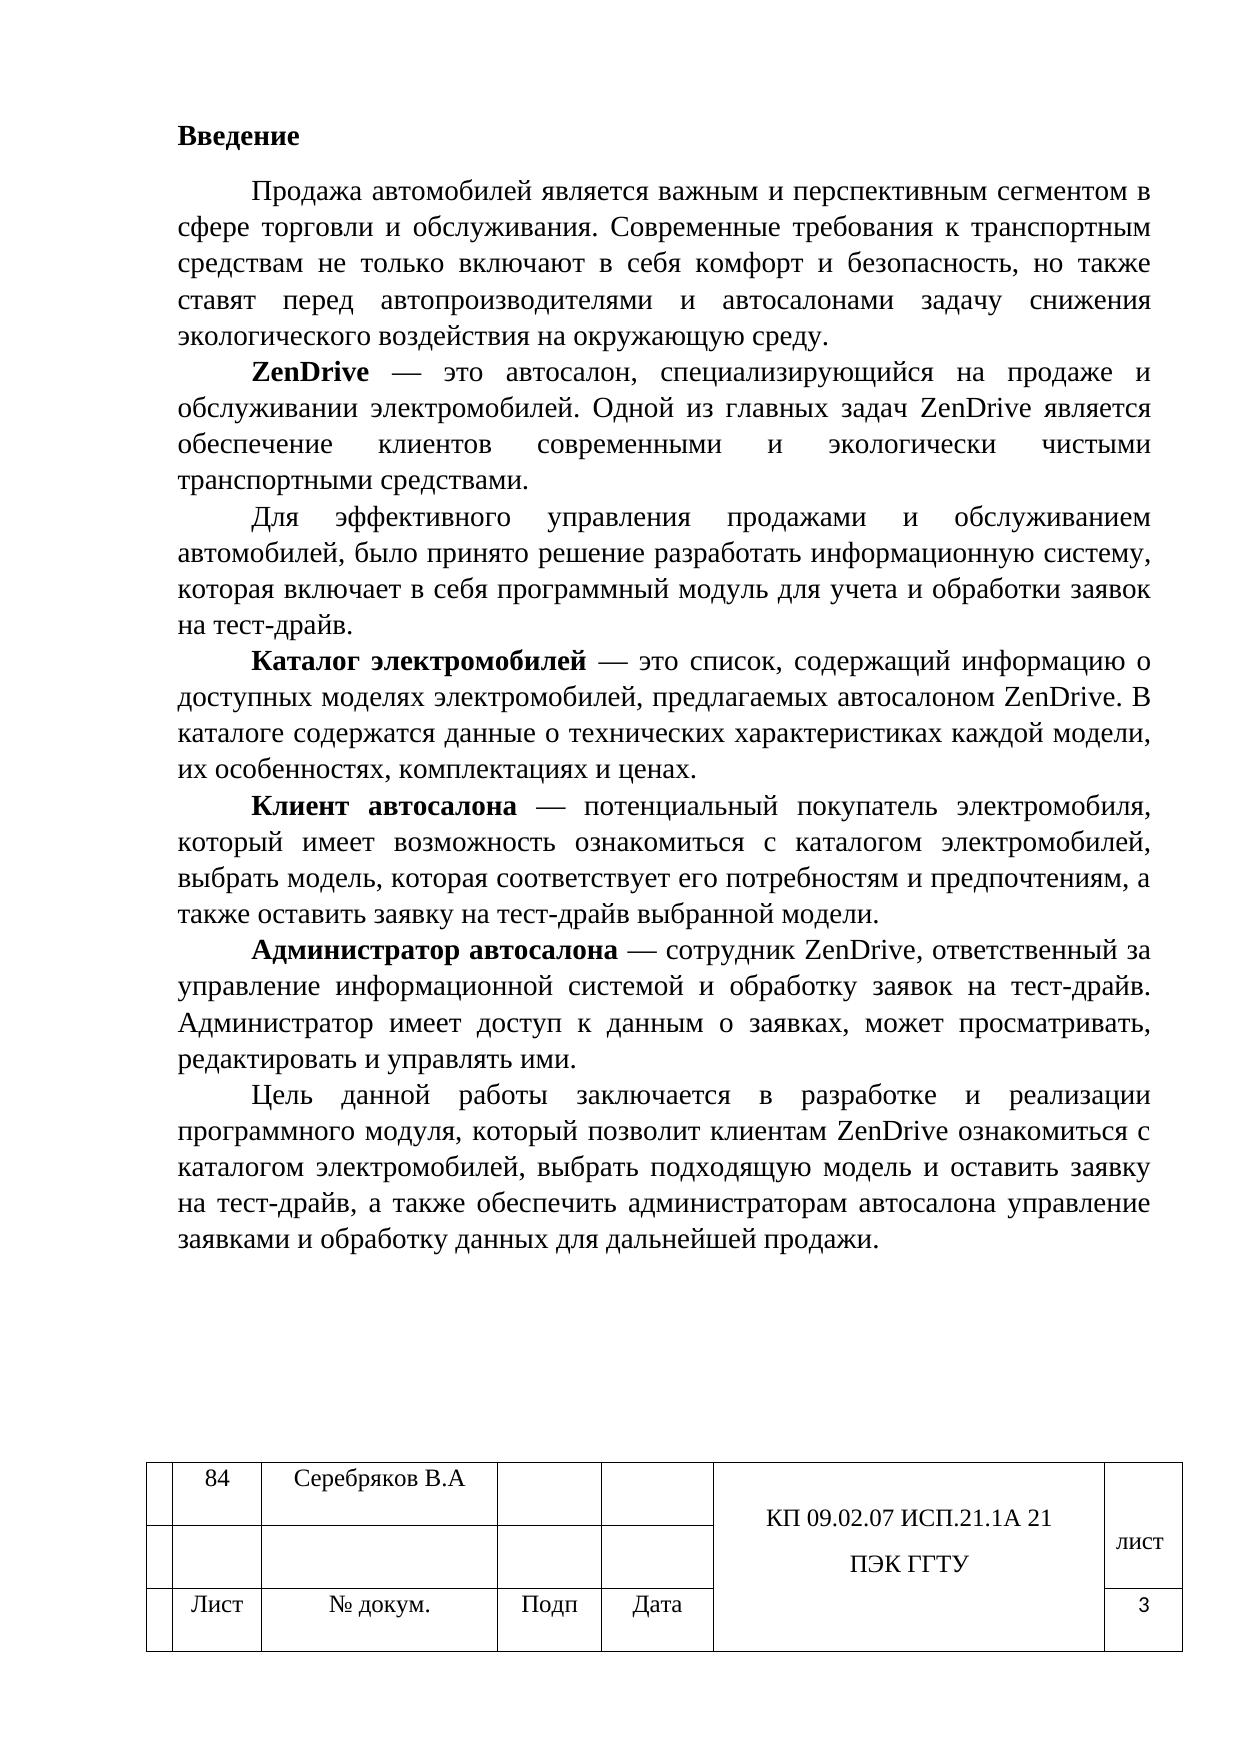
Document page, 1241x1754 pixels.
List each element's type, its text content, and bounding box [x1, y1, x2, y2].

text Введение [177, 118, 1152, 152]
text Цель данной работы заключается в разработке и реализации программного модуля, который позволит клиентам ZenDrive ознакомиться с каталогом электромобилей, выбрать подходящую модель и оставить заявку на тест-драйв, а также обеспечить администраторам автосалона управление заявками и обработку данных для дальнейшей продажи. [177, 1077, 1152, 1255]
text Клиент автосалона — потенциальный покупатель электромобиля, который имеет возможность ознакомиться с каталогом электромобилей, выбрать модель, которая соответствует его потребностям и предпочтениям, а также оставить заявку на тест-драйв выбранной модели. [177, 788, 1152, 930]
text Продажа автомобилей является важным и перспективным сегментом в сфере торговли и обслуживания. Современные требования к транспортным средствам не только включают в себя комфорт и безопасность, но также ставят перед автопроизводителями и автосалонами задачу снижения экологического воздействия на окружающую среду. [177, 173, 1152, 351]
text Каталог электромобилей — это список, содержащий информацию о доступных моделях электромобилей, предлагаемых автосалоном ZenDrive. В каталоге содержатся данные о технических характеристиках каждой модели, их особенностях, комплектациях и ценах. [177, 643, 1152, 785]
text ZenDrive — это автосалон, специализирующийся на продаже и обслуживании электромобилей. Одной из главных задач ZenDrive является обеспечение клиентов современными и экологически чистыми транспортными средствами. [177, 354, 1152, 496]
text Для эффективного управления продажами и обслуживанием автомобилей, было принято решение разработать информационную систему, которая включает в себя программный модуль для учета и обработки заявок на тест-драйв. [177, 499, 1152, 641]
text Администратор автосалона — сотрудник ZenDrive, ответственный за управление информационной системой и обработку заявок на тест-драйв. Администратор имеет доступ к данным о заявках, может просматривать, редактировать и управлять ими. [177, 932, 1152, 1074]
